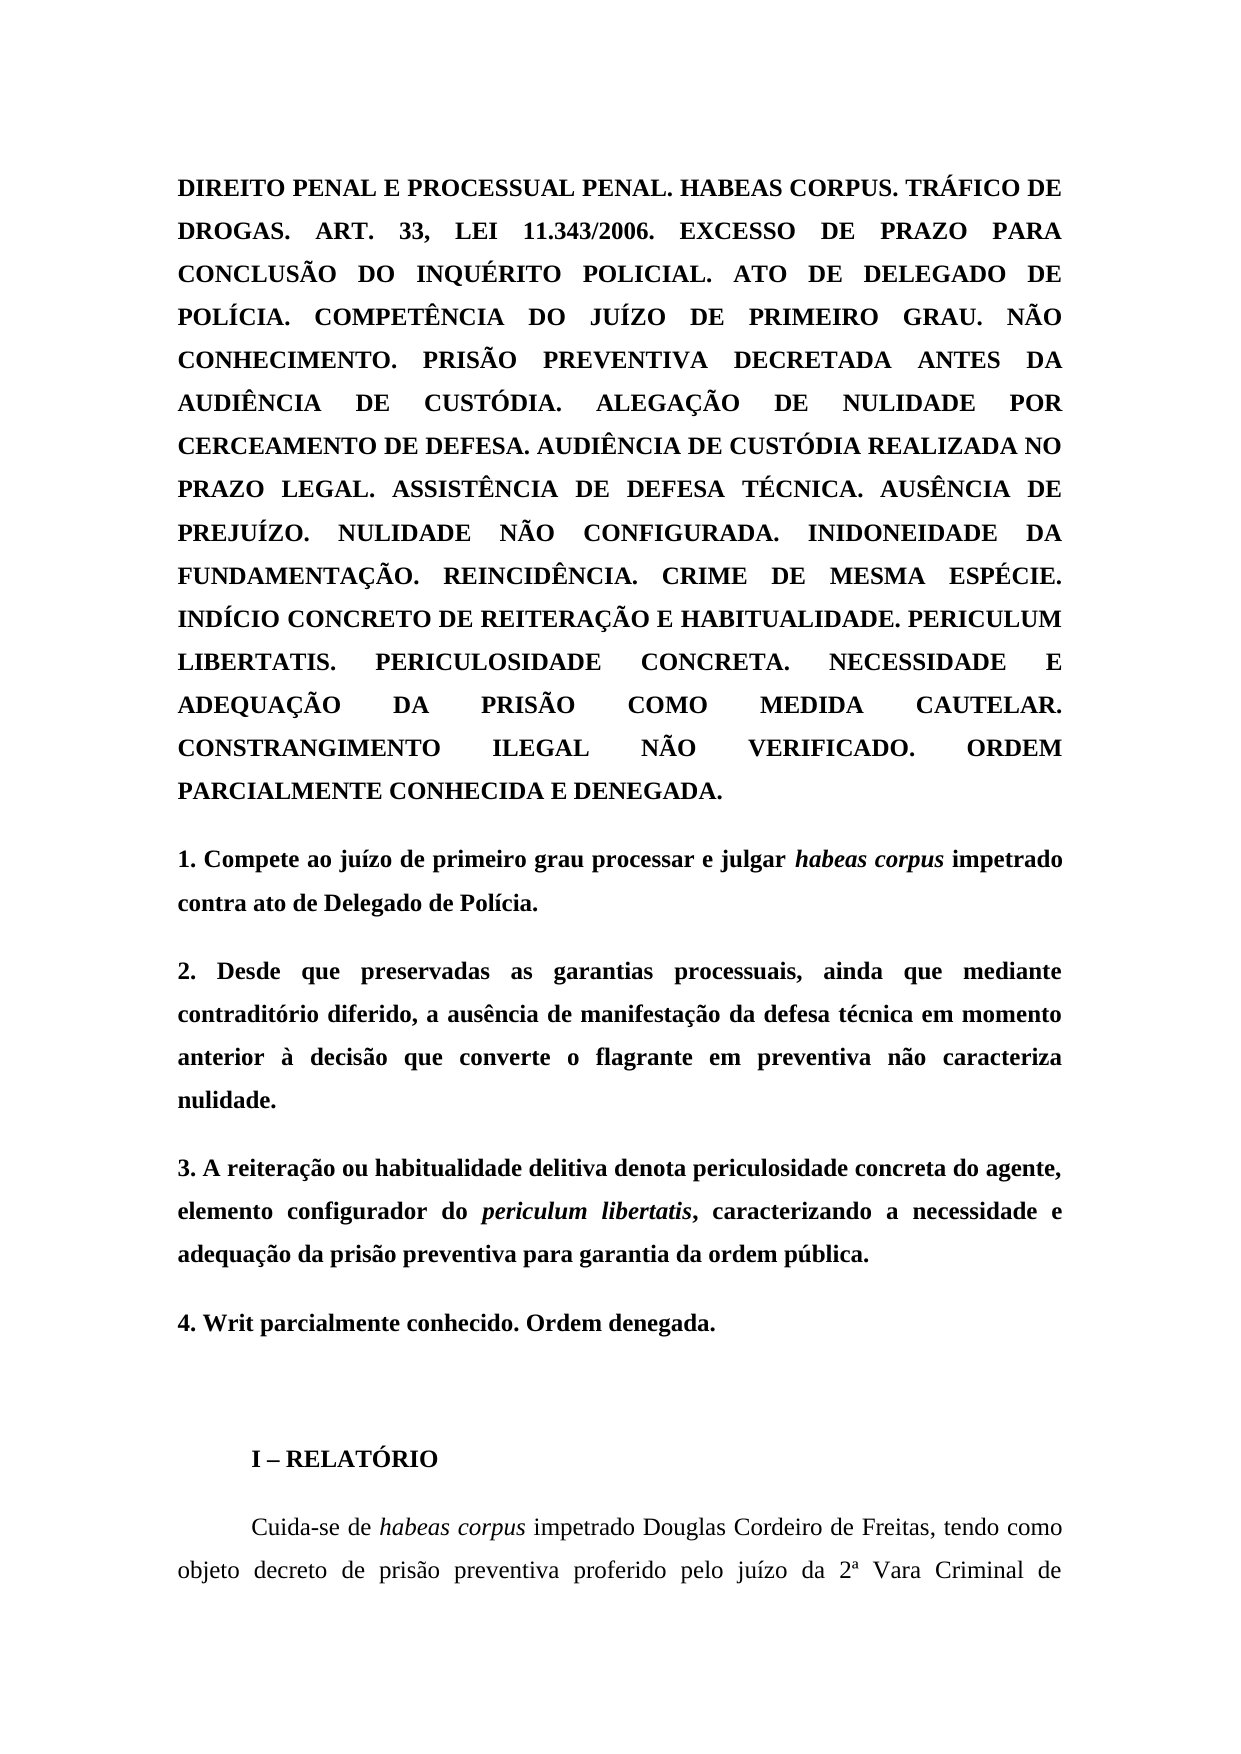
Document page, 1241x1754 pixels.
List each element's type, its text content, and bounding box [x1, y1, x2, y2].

text 2. Desde que preservadas as garantias processuais, ainda que mediante contraditório diferido, a ausência de manifestação da defesa técnica em momento anterior à decisão que converte o flagrante em preventiva não caracteriza nulidade. [177, 956, 1063, 1114]
text I – RELATÓRIO [177, 1444, 1063, 1473]
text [177, 1512, 1063, 1584]
text 4. Writ parcialmente conhecido. Ordem denegada. [177, 1308, 1063, 1336]
text 3. A reiteração ou habitualidade delitiva denota periculosidade concreta do agente, elemento configurador do periculum libertatis, caracterizando a necessidade e adequação da prisão preventiva para garantia da ordem pública. [177, 1153, 1063, 1268]
text DIREITO PENAL E PROCESSUAL PENAL. HABEAS CORPUS. TRÁFICO DE DROGAS. ART. 33, LEI 11.343/2006. EXCESSO DE PRAZO PARA CONCLUSÃO DO INQUÉRITO POLICIAL. ATO DE DELEGADO DE POLÍCIA. COMPETÊNCIA DO JUÍZO DE PRIMEIRO GRAU. NÃO CONHECIMENTO. PRISÃO PREVENTIVA DECRETADA ANTES DA AUDIÊNCIA DE CUSTÓDIA. ALEGAÇÃO DE NULIDADE POR CERCEAMENTO DE DEFESA. AUDIÊNCIA DE CUSTÓDIA REALIZADA NO PRAZO LEGAL. ASSISTÊNCIA DE DEFESA TÉCNICA. AUSÊNCIA DE PREJUÍZO. NULIDADE NÃO CONFIGURADA. INIDONEIDADE DA FUNDAMENTAÇÃO. REINCIDÊNCIA. CRIME DE MESMA ESPÉCIE. INDÍCIO CONCRETO DE REITERAÇÃO E HABITUALIDADE. PERICULUM LIBERTATIS. PERICULOSIDADE CONCRETA. NECESSIDADE E ADEQUAÇÃO DA PRISÃO COMO MEDIDA CAUTELAR. CONSTRANGIMENTO ILEGAL NÃO VERIFICADO. ORDEM PARCIALMENTE CONHECIDA E DENEGADA. [177, 173, 1063, 805]
text 1. Compete ao juízo de primeiro grau processar e julgar habeas corpus impetrado contra ato de Delegado de Polícia. [177, 844, 1063, 916]
